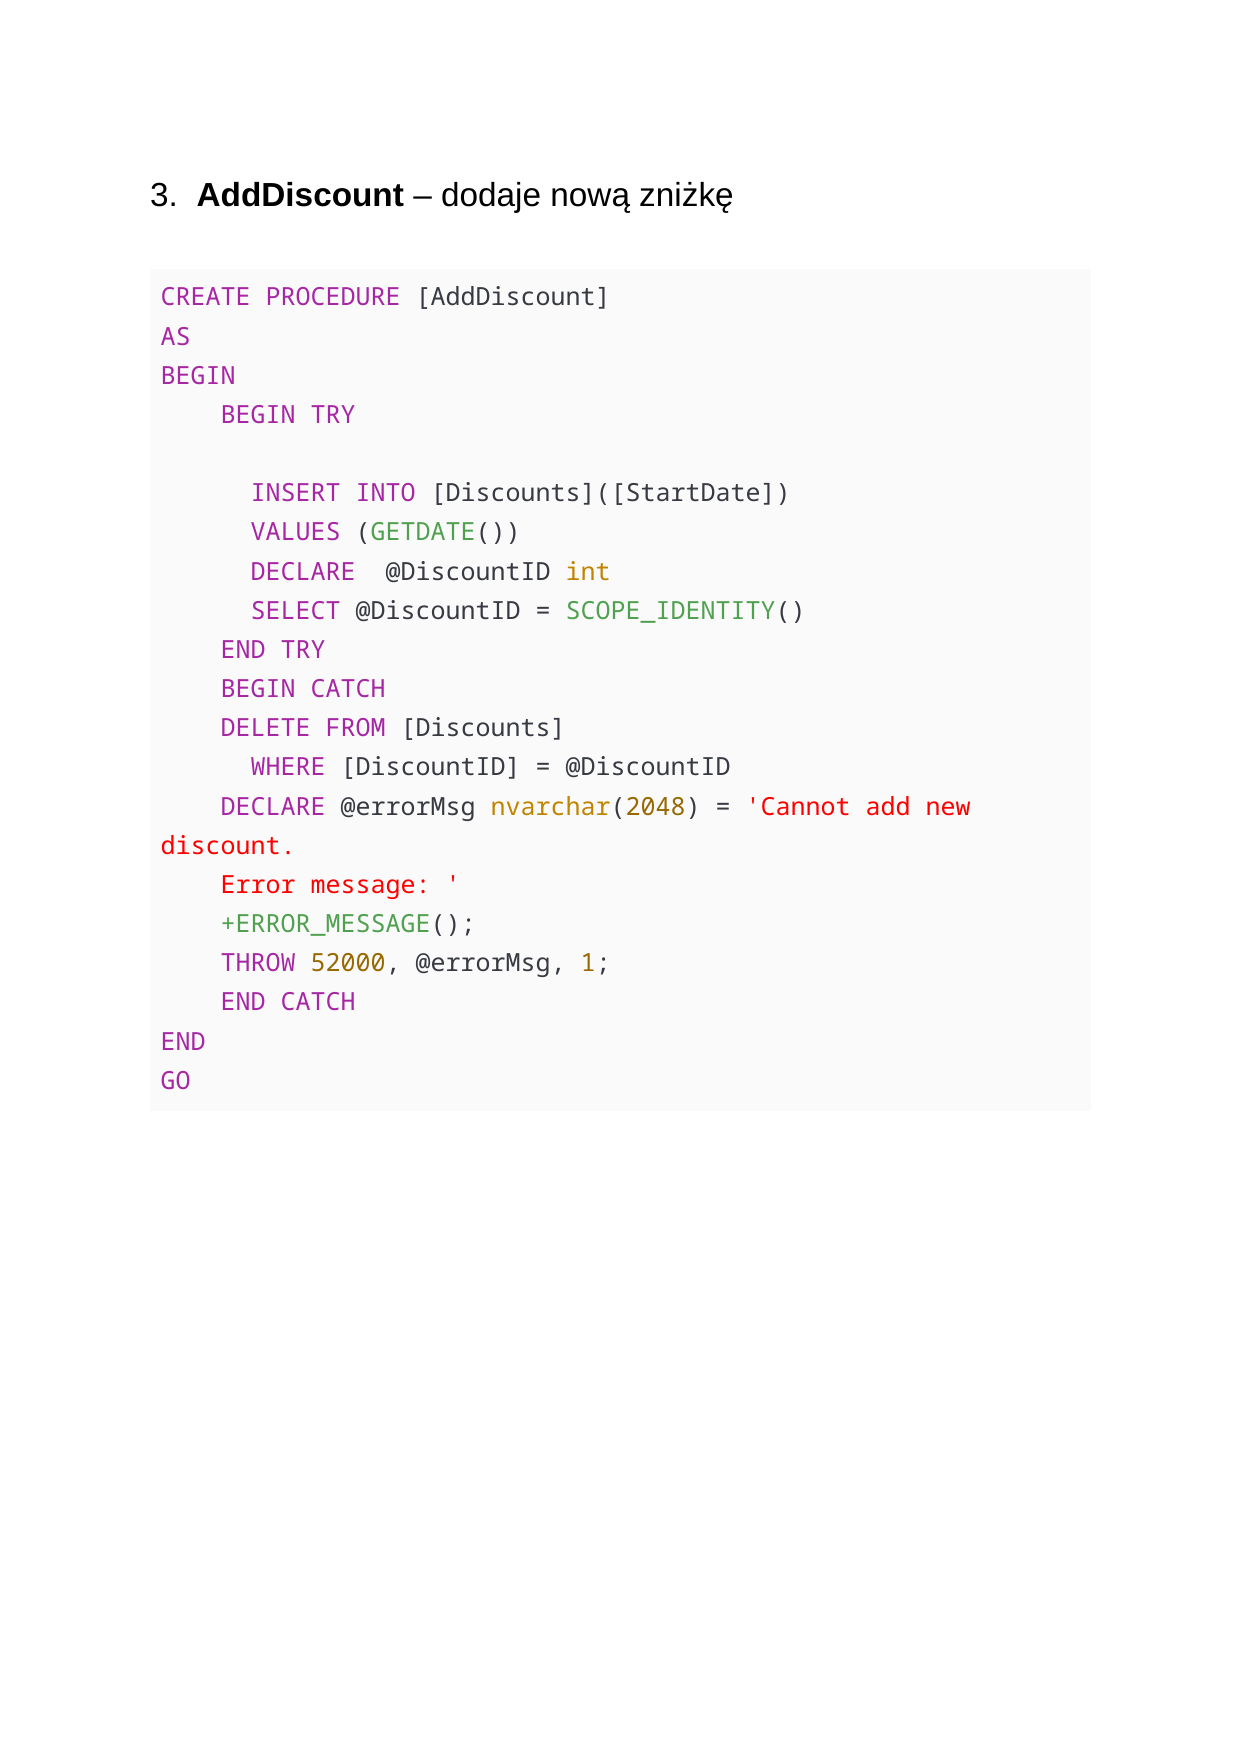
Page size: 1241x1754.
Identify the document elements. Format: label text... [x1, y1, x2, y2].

subtitle 3. AddDiscount – dodaje nową zniżkę [150, 175, 1090, 213]
table_header CREATE PROCEDURE [AddDiscount] AS BEGIN BEGIN TRY INSERT INTO [Discounts]([StartDate]) VALUES (GETDATE()) DECLARE @DiscountID int SELECT @DiscountID = SCOPE_IDENTITY() END TRY BEGIN CATCH DELETE FROM [Discounts] WHERE [DiscountID] = @DiscountID DECLARE @errorMsg nvarchar(2048) = 'Cannot add new discount. Error message: ' +ERROR_MESSAGE(); THROW 52000, @errorMsg, 1; END CATCH END GO [150, 269, 1091, 1111]
